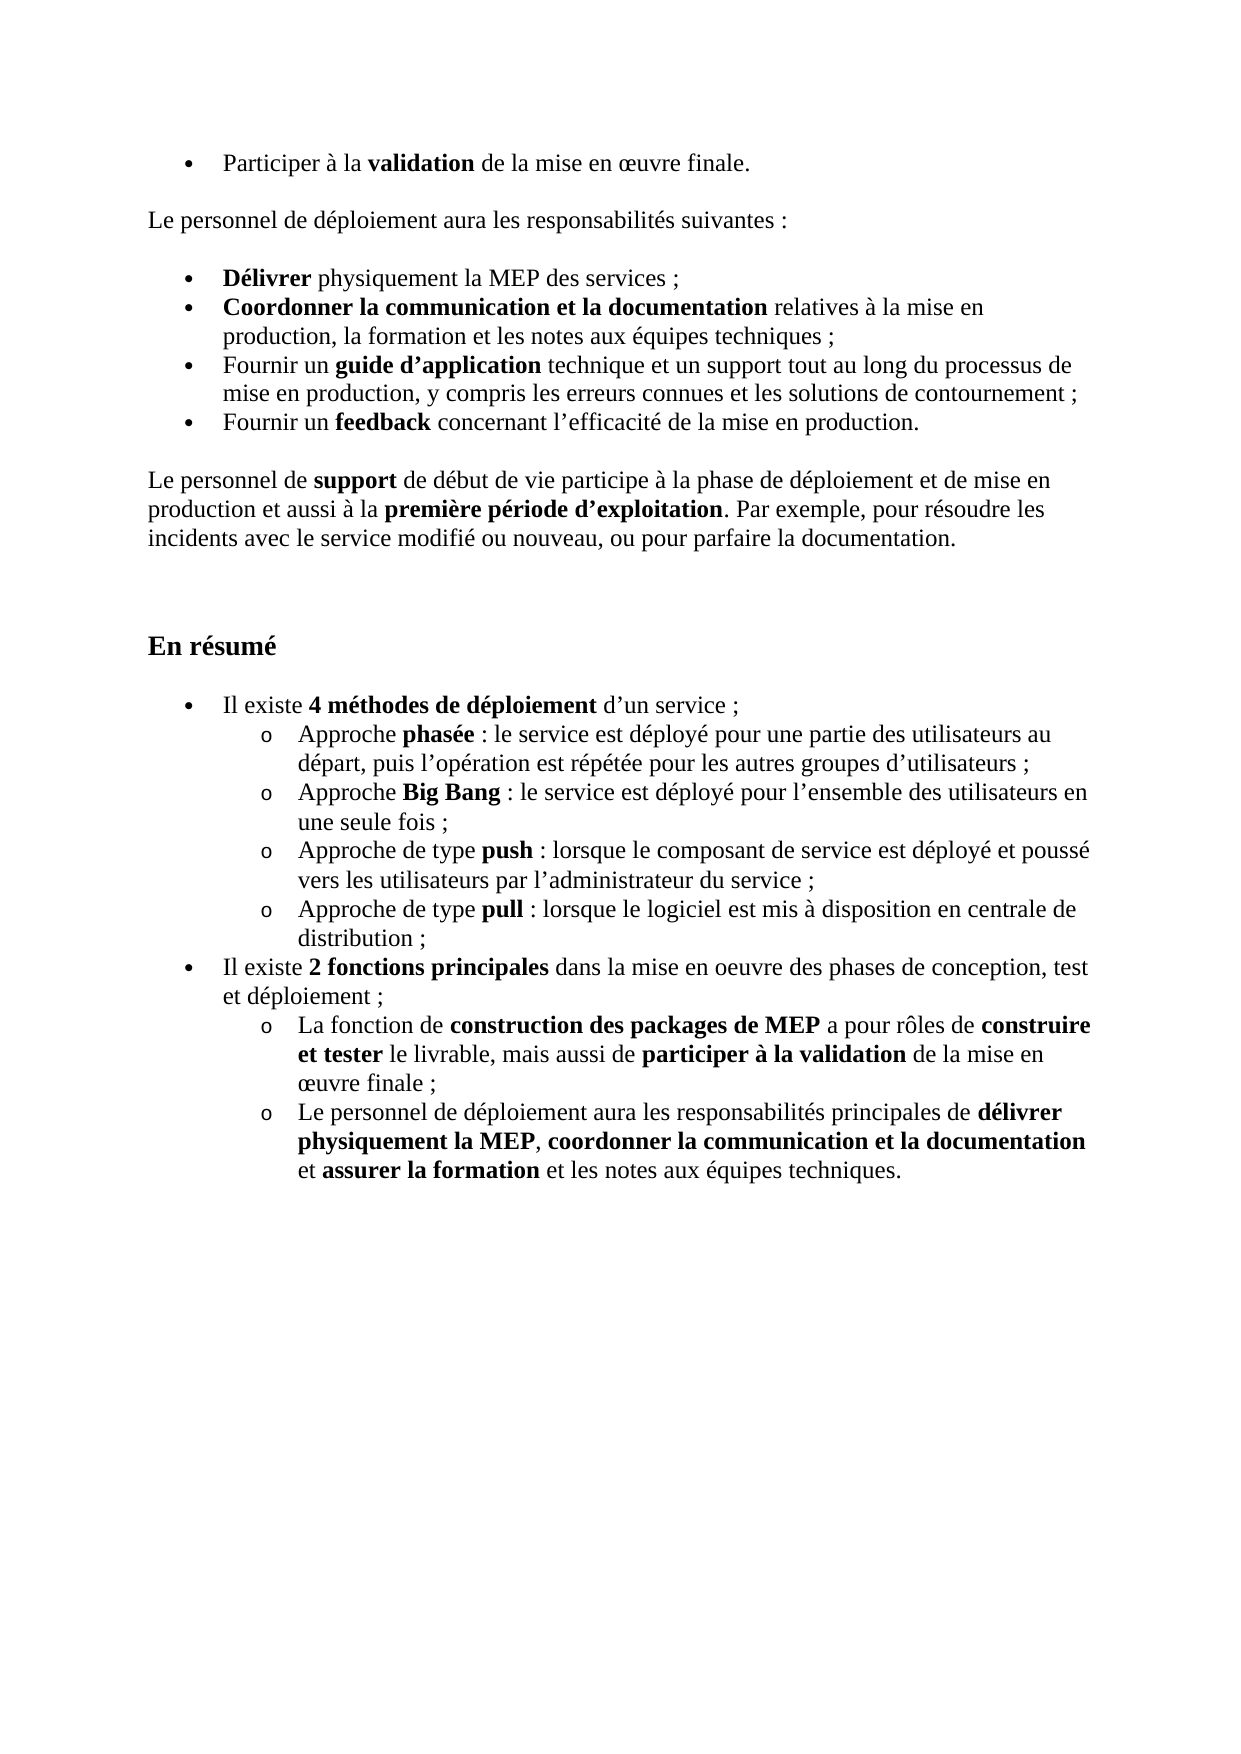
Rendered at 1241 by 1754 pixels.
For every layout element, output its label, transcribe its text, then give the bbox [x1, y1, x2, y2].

list La fonction de construction des packages de MEP a pour rôles de construire et tester le livrable, mais aussi de participer à la validation de la mise en œuvre finale ; [260, 1010, 1093, 1097]
list Participer à la validation de la mise en œuvre finale. [185, 148, 1093, 176]
list Fournir un feedback concernant l’efficacité de la mise en production. [185, 407, 1093, 436]
text Le personnel de déploiement aura les responsabilités suivantes : [148, 206, 1093, 234]
list Approche Big Bang : le service est déployé pour l’ensemble des utilisateurs en une seule fois ; [260, 777, 1093, 836]
list Délivrer physiquement la MEP des services ; [185, 263, 1093, 292]
list Approche de type push : lorsque le composant de service est déployé et poussé vers les utilisateurs par l’administrateur du service ; [260, 836, 1093, 894]
list Coordonner la communication et la documentation relatives à la mise en production, la formation et les notes aux équipes techniques ; [185, 292, 1093, 350]
text Le personnel de support de début de vie participe à la phase de déploiement et de mise en production et aussi à la première période d’exploitation. Par exemple, pour résoudre les incidents avec le service modifié ou nouveau, ou pour parfaire la documentation. [148, 465, 1093, 551]
list Il existe 4 méthodes de déploiement d’un service ; [185, 690, 1093, 719]
list Fournir un guide d’application technique et un support tout au long du processus de mise en production, y compris les erreurs connues et les solutions de contournement ; [185, 350, 1093, 407]
subtitle En résumé [148, 628, 1093, 661]
list Approche de type pull : lorsque le logiciel est mis à disposition en centrale de distribution ; [260, 894, 1093, 952]
list Approche phasée : le service est déployé pour une partie des utilisateurs au départ, puis l’opération est répétée pour les autres groupes d’utilisateurs ; [260, 719, 1093, 777]
list Le personnel de déploiement aura les responsabilités principales de délivrer physiquement la MEP, coordonner la communication et la documentation et assurer la formation et les notes aux équipes techniques. [260, 1097, 1093, 1184]
list Il existe 2 fonctions principales dans la mise en oeuvre des phases de conception, test et déploiement ; [185, 952, 1093, 1010]
